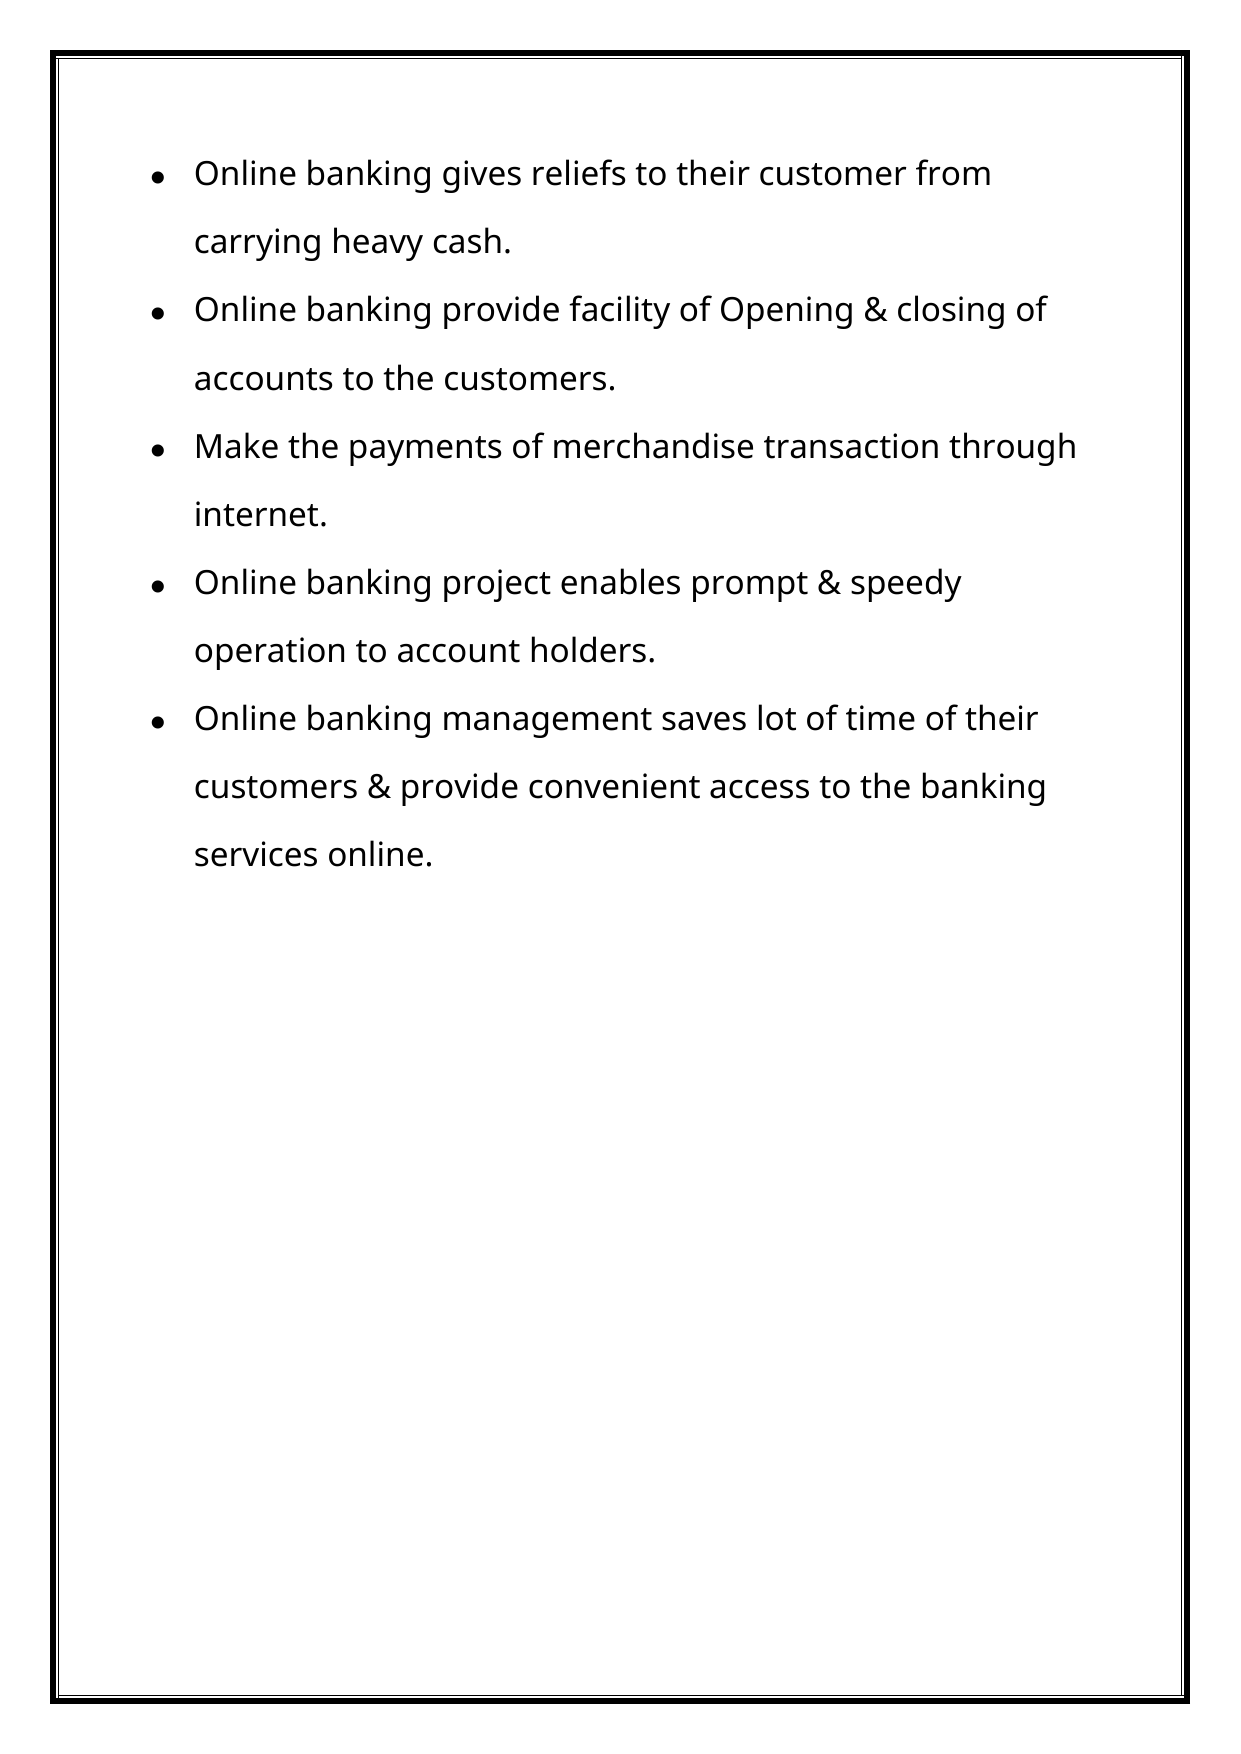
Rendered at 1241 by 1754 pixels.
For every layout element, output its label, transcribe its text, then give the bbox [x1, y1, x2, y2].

list Online banking provide facility of Opening & closing of accounts to the customers. [150, 286, 1090, 400]
list Online banking management saves lot of time of their customers & provide convenient access to the banking services online. [150, 695, 1090, 877]
list Make the payments of merchandise transaction through internet. [150, 422, 1090, 536]
list Online banking project enables prompt & speedy operation to account holders. [150, 559, 1090, 672]
list Online banking gives reliefs to their customer from carrying heavy cash. [150, 150, 1090, 263]
